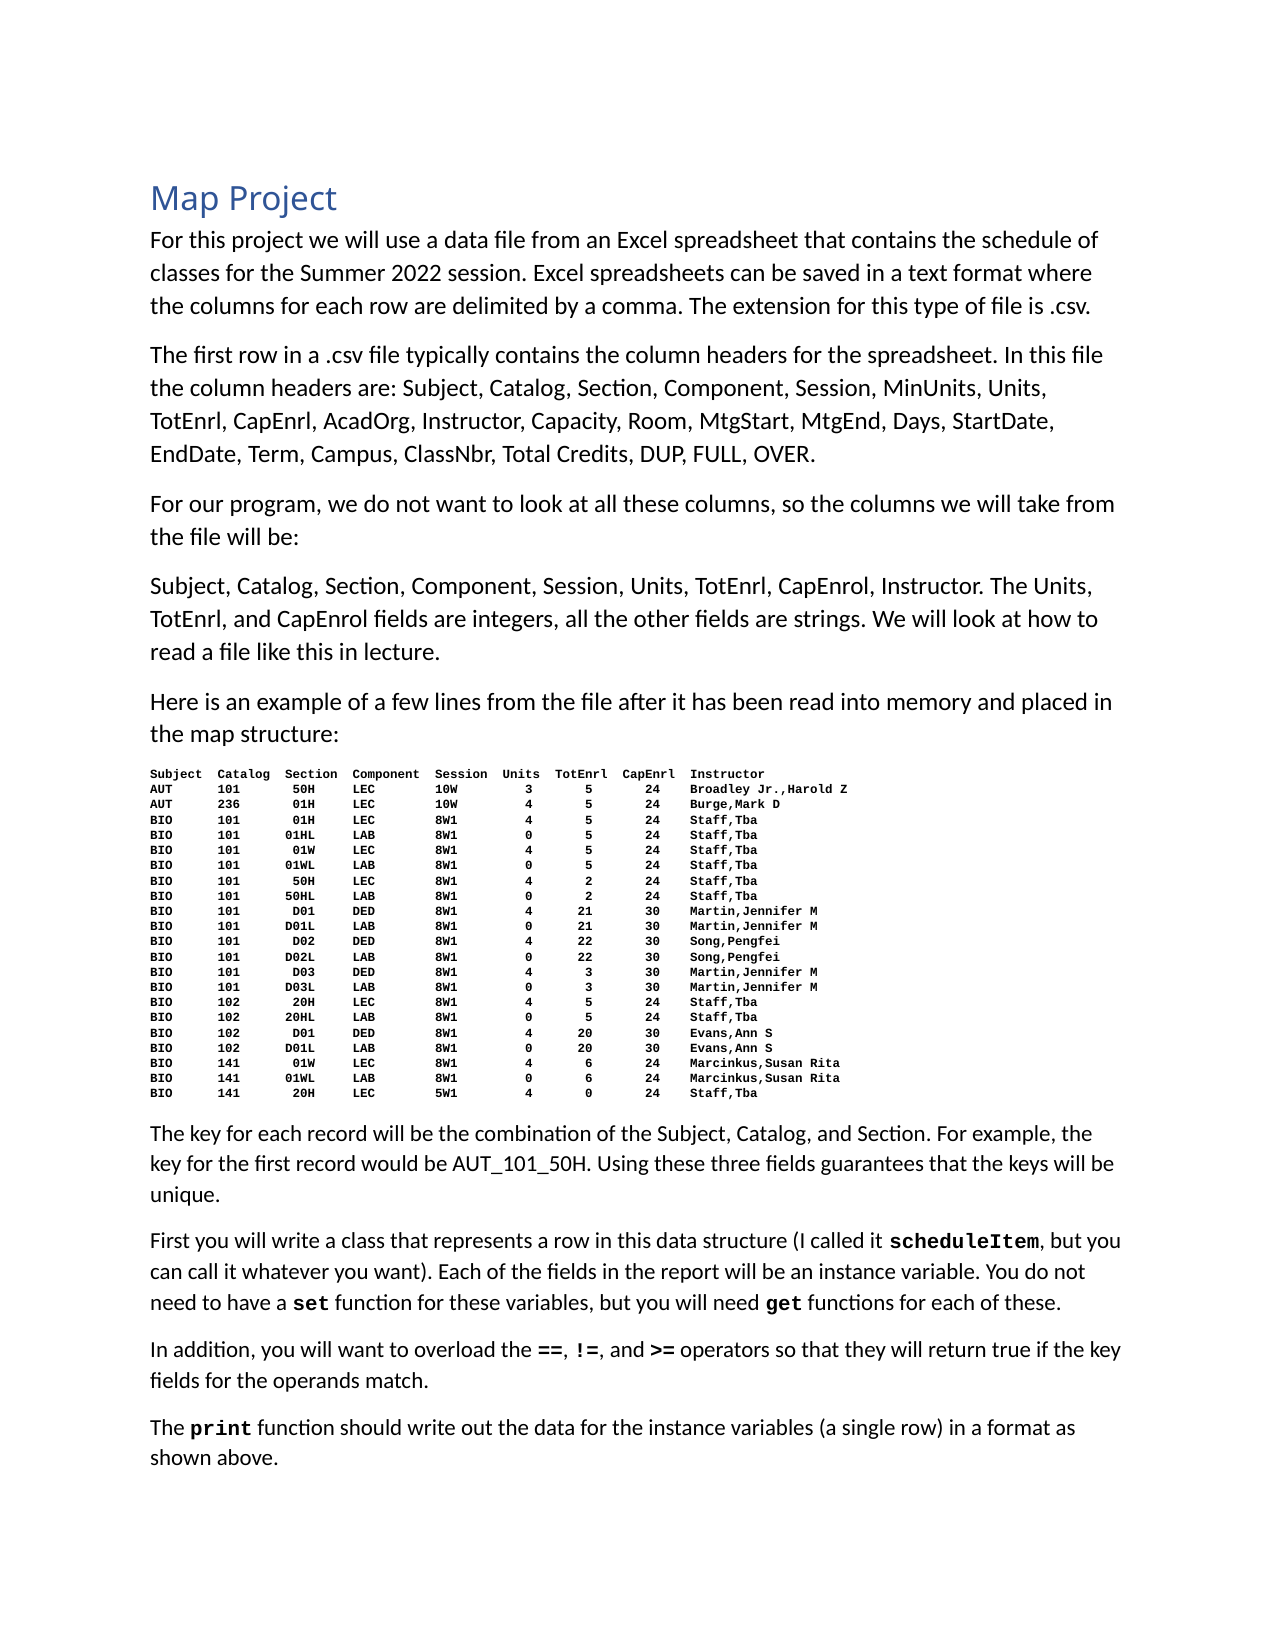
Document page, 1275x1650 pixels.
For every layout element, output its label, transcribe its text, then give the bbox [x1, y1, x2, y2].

text BIO 101 01WL LAB 8W1 0 5 24 Staff,Tba [150, 859, 1125, 873]
text Subject, Catalog, Section, Component, Session, Units, TotEnrl, CapEnrol, Instructor. The Units, TotEnrl, and CapEnrol fields are integers, all the other fields are strings. We will look at how to read a file like this in lecture. [150, 570, 1125, 667]
text BIO 102 20H LEC 8W1 4 5 24 Staff,Tba [150, 996, 1125, 1010]
text AUT 101 50H LEC 10W 3 5 24 Broadley Jr.,Harold Z [150, 783, 1125, 797]
text BIO 101 D02L LAB 8W1 0 22 30 Song,Pengfei [150, 951, 1125, 965]
text In addition, you will want to overload the ==, !=, and >= operators so that they will return true if the key fields for the operands match. [150, 1335, 1125, 1394]
text BIO 101 D03 DED 8W1 4 3 30 Martin,Jennifer M [150, 966, 1125, 980]
text The print function should write out the data for the instance variables (a single row) in a format as shown above. [150, 1413, 1125, 1471]
text BIO 102 D01 DED 8W1 4 20 30 Evans,Ann S [150, 1027, 1125, 1041]
text BIO 141 20H LEC 5W1 4 0 24 Staff,Tba [150, 1087, 1125, 1102]
text Subject Catalog Section Component Session Units TotEnrl CapEnrl Instructor [150, 768, 1125, 782]
text For our program, we do not want to look at all these columns, so the columns we will take from the file will be: [150, 488, 1125, 551]
subtitle Map Project [150, 175, 1125, 220]
text BIO 101 D01L LAB 8W1 0 21 30 Martin,Jennifer M [150, 920, 1125, 934]
text BIO 101 D02 DED 8W1 4 22 30 Song,Pengfei [150, 935, 1125, 949]
text Here is an example of a few lines from the file after it has been read into memory and placed in the map structure: [150, 686, 1125, 749]
text The key for each record will be the combination of the Subject, Catalog, and Section. For example, the key for the first record would be AUT_101_50H. Using these three fields guarantees that the keys will be unique. [150, 1119, 1125, 1208]
text BIO 141 01WL LAB 8W1 0 6 24 Marcinkus,Susan Rita [150, 1072, 1125, 1086]
text First you will write a class that represents a row in this data structure (I called it scheduleItem, but you can call it whatever you want). Each of the fields in the report will be an instance variable. You do not need to have a set function for these variables, but you will need get functions for each of these. [150, 1227, 1125, 1316]
text BIO 101 D03L LAB 8W1 0 3 30 Martin,Jennifer M [150, 981, 1125, 995]
text BIO 101 01H LEC 8W1 4 5 24 Staff,Tba [150, 814, 1125, 828]
text The first row in a .csv file typically contains the column headers for the spreadsheet. In this file the column headers are: Subject, Catalog, Section, Component, Session, MinUnits, Units, TotEnrl, CapEnrl, AcadOrg, Instructor, Capacity, Room, MtgStart, MtgEnd, Days, StartDate, EndDate, Term, Campus, ClassNbr, Total Credits, DUP, FULL, OVER. [150, 339, 1125, 469]
text BIO 101 01W LEC 8W1 4 5 24 Staff,Tba [150, 844, 1125, 858]
text BIO 101 50HL LAB 8W1 0 2 24 Staff,Tba [150, 890, 1125, 904]
text BIO 102 D01L LAB 8W1 0 20 30 Evans,Ann S [150, 1042, 1125, 1056]
text BIO 102 20HL LAB 8W1 0 5 24 Staff,Tba [150, 1011, 1125, 1026]
text BIO 101 01HL LAB 8W1 0 5 24 Staff,Tba [150, 829, 1125, 843]
text BIO 101 50H LEC 8W1 4 2 24 Staff,Tba [150, 874, 1125, 889]
text BIO 101 D01 DED 8W1 4 21 30 Martin,Jennifer M [150, 905, 1125, 919]
text AUT 236 01H LEC 10W 4 5 24 Burge,Mark D [150, 798, 1125, 813]
text For this project we will use a data file from an Excel spreadsheet that contains the schedule of classes for the Summer 2022 session. Excel spreadsheets can be saved in a text format where the columns for each row are delimited by a comma. The extension for this type of file is .csv. [150, 224, 1125, 320]
text BIO 141 01W LEC 8W1 4 6 24 Marcinkus,Susan Rita [150, 1057, 1125, 1071]
